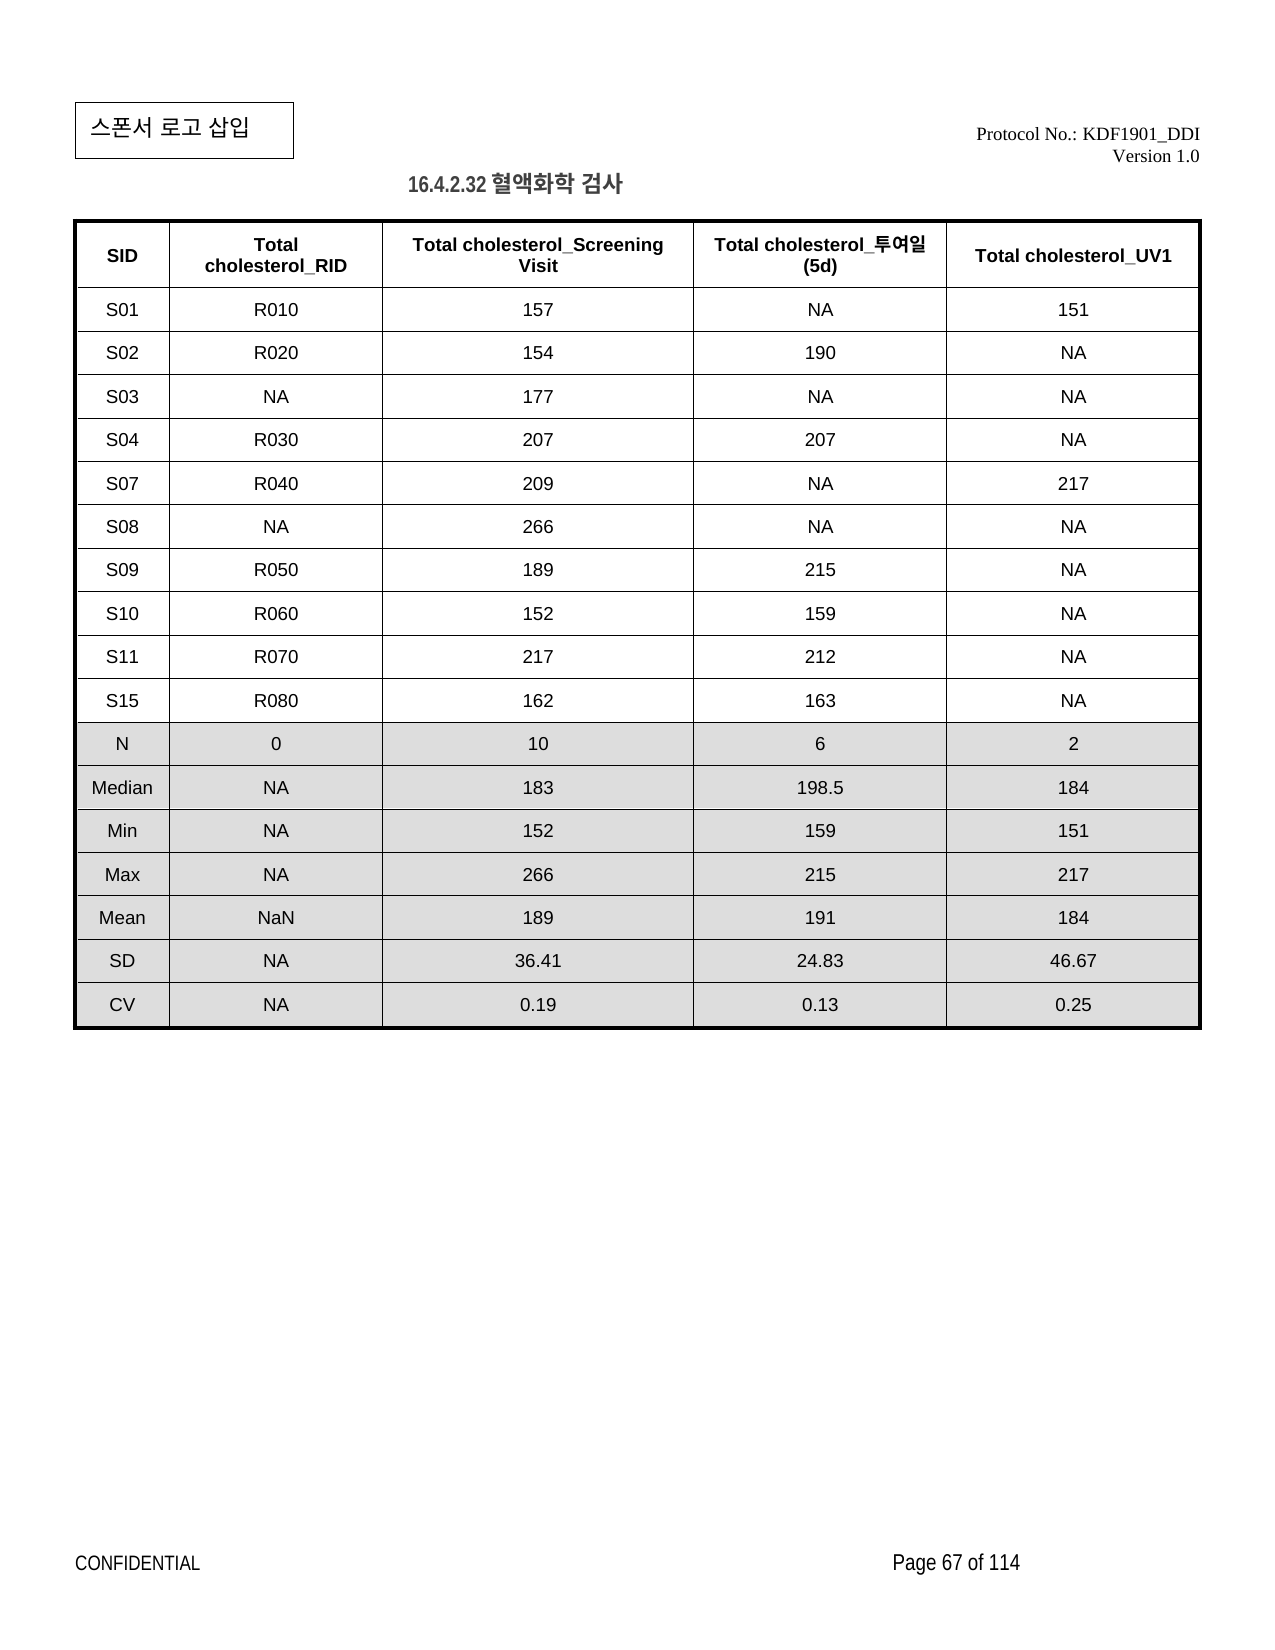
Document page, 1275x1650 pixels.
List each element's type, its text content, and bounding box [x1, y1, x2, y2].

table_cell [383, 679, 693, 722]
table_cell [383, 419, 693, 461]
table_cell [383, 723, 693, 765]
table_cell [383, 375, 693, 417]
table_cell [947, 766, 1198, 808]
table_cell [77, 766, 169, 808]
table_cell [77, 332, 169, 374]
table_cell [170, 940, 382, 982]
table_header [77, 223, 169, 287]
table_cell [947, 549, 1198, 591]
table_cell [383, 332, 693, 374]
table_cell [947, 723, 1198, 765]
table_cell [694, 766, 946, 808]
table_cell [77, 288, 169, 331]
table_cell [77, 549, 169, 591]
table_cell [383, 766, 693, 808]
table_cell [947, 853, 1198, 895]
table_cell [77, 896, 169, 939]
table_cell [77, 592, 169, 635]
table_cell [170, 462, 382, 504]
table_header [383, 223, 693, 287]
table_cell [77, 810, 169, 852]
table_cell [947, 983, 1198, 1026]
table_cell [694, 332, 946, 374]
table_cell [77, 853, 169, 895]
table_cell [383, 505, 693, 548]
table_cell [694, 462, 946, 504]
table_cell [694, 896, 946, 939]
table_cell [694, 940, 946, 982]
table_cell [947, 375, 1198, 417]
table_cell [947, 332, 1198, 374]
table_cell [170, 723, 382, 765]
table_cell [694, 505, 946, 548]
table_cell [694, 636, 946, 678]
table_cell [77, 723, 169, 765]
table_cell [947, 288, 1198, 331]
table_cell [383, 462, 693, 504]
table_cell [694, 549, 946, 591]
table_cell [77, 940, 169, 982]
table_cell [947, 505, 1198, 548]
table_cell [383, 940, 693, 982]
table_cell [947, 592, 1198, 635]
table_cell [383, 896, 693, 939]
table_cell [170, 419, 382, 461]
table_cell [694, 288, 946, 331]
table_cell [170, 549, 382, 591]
text 16.4.2.32 혈액화학 검사 [167, 166, 1200, 199]
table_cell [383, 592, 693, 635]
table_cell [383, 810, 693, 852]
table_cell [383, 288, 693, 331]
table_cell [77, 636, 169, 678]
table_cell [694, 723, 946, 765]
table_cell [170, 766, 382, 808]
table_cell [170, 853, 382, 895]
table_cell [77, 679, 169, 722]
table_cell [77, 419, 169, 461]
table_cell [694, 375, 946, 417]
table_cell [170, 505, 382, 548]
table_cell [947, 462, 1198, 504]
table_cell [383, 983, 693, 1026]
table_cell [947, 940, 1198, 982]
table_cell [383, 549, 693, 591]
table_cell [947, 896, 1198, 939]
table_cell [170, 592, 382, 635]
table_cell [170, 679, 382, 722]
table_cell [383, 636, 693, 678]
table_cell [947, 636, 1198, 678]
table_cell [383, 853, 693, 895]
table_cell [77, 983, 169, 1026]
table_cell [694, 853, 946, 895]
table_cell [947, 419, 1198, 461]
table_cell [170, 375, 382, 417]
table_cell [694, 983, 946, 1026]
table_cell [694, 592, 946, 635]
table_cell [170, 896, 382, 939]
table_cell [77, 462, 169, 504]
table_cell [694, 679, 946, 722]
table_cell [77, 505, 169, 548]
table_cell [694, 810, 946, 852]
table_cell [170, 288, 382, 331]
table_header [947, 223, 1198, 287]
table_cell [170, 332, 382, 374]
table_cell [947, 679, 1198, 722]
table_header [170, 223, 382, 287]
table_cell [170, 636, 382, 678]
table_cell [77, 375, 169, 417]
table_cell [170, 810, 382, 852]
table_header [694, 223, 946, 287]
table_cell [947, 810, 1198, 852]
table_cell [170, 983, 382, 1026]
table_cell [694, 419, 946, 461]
